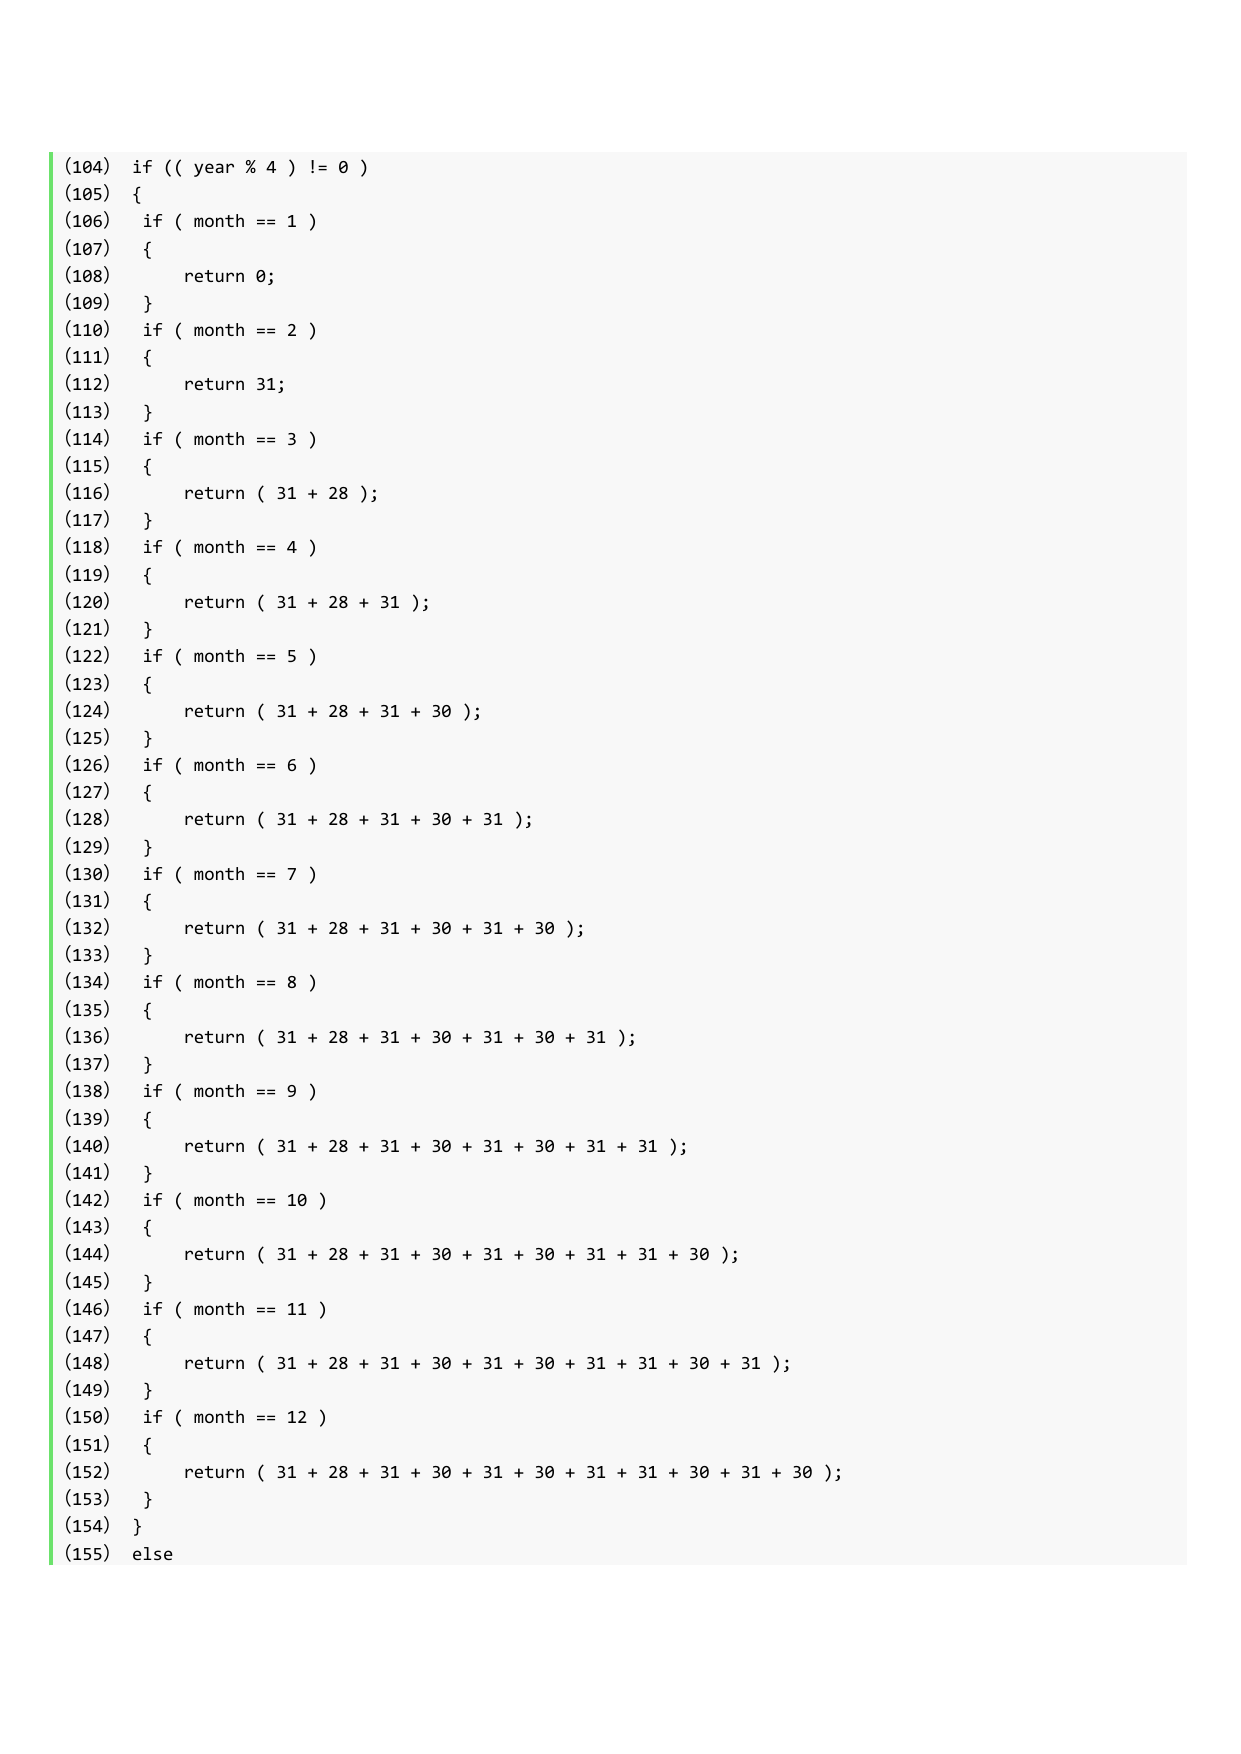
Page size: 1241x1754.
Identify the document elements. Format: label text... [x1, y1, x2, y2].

list if ( month == 6 ) [53, 750, 1187, 777]
list return ( 31 + 28 + 31 + 30 + 31 ); [53, 804, 1187, 831]
list return ( 31 + 28 + 31 + 30 + 31 + 30 + 31 + 31 ); [53, 1130, 1187, 1157]
list } [53, 722, 1187, 750]
list if ( month == 5 ) [53, 641, 1187, 668]
list } [53, 505, 1187, 532]
list } [53, 614, 1187, 641]
list } [53, 1484, 1187, 1511]
list { [53, 1321, 1187, 1348]
list { [53, 233, 1187, 260]
list { [53, 1429, 1187, 1457]
list { [53, 342, 1187, 369]
list return 0; [53, 260, 1187, 287]
list return 31; [53, 369, 1187, 396]
list if ( month == 12 ) [53, 1402, 1187, 1429]
list return ( 31 + 28 + 31 + 30 + 31 + 30 ); [53, 913, 1187, 940]
list if ( month == 2 ) [53, 315, 1187, 342]
list return ( 31 + 28 + 31 ); [53, 587, 1187, 614]
list if ( month == 8 ) [53, 967, 1187, 994]
list } [53, 1049, 1187, 1076]
list if ( month == 11 ) [53, 1293, 1187, 1321]
list } [53, 1375, 1187, 1402]
list if ( month == 3 ) [53, 423, 1187, 451]
list return ( 31 + 28 + 31 + 30 + 31 + 30 + 31 ); [53, 1022, 1187, 1049]
list if ( month == 9 ) [53, 1076, 1187, 1103]
list return ( 31 + 28 ); [53, 478, 1187, 505]
list } [53, 1157, 1187, 1185]
list { [53, 179, 1187, 206]
list { [53, 994, 1187, 1022]
list { [53, 451, 1187, 478]
list return ( 31 + 28 + 31 + 30 ); [53, 695, 1187, 722]
list return ( 31 + 28 + 31 + 30 + 31 + 30 + 31 + 31 + 30 + 31 ); [53, 1348, 1187, 1375]
list { [53, 886, 1187, 913]
list if ( month == 4 ) [53, 532, 1187, 559]
list if ( month == 7 ) [53, 858, 1187, 886]
list if ( month == 1 ) [53, 206, 1187, 233]
list { [53, 559, 1187, 587]
list return ( 31 + 28 + 31 + 30 + 31 + 30 + 31 + 31 + 30 + 31 + 30 ); [53, 1457, 1187, 1484]
list { [53, 668, 1187, 695]
list } [53, 940, 1187, 967]
list { [53, 1103, 1187, 1130]
list if ( month == 10 ) [53, 1185, 1187, 1212]
list } [53, 831, 1187, 858]
list { [53, 777, 1187, 804]
list } [53, 396, 1187, 423]
list } [53, 287, 1187, 315]
list return ( 31 + 28 + 31 + 30 + 31 + 30 + 31 + 31 + 30 ); [53, 1239, 1187, 1266]
list if (( year % 4 ) != 0 ) [53, 152, 1187, 179]
list } [53, 1266, 1187, 1293]
list } [53, 1511, 1187, 1538]
list { [53, 1212, 1187, 1239]
list else [53, 1538, 1187, 1565]
